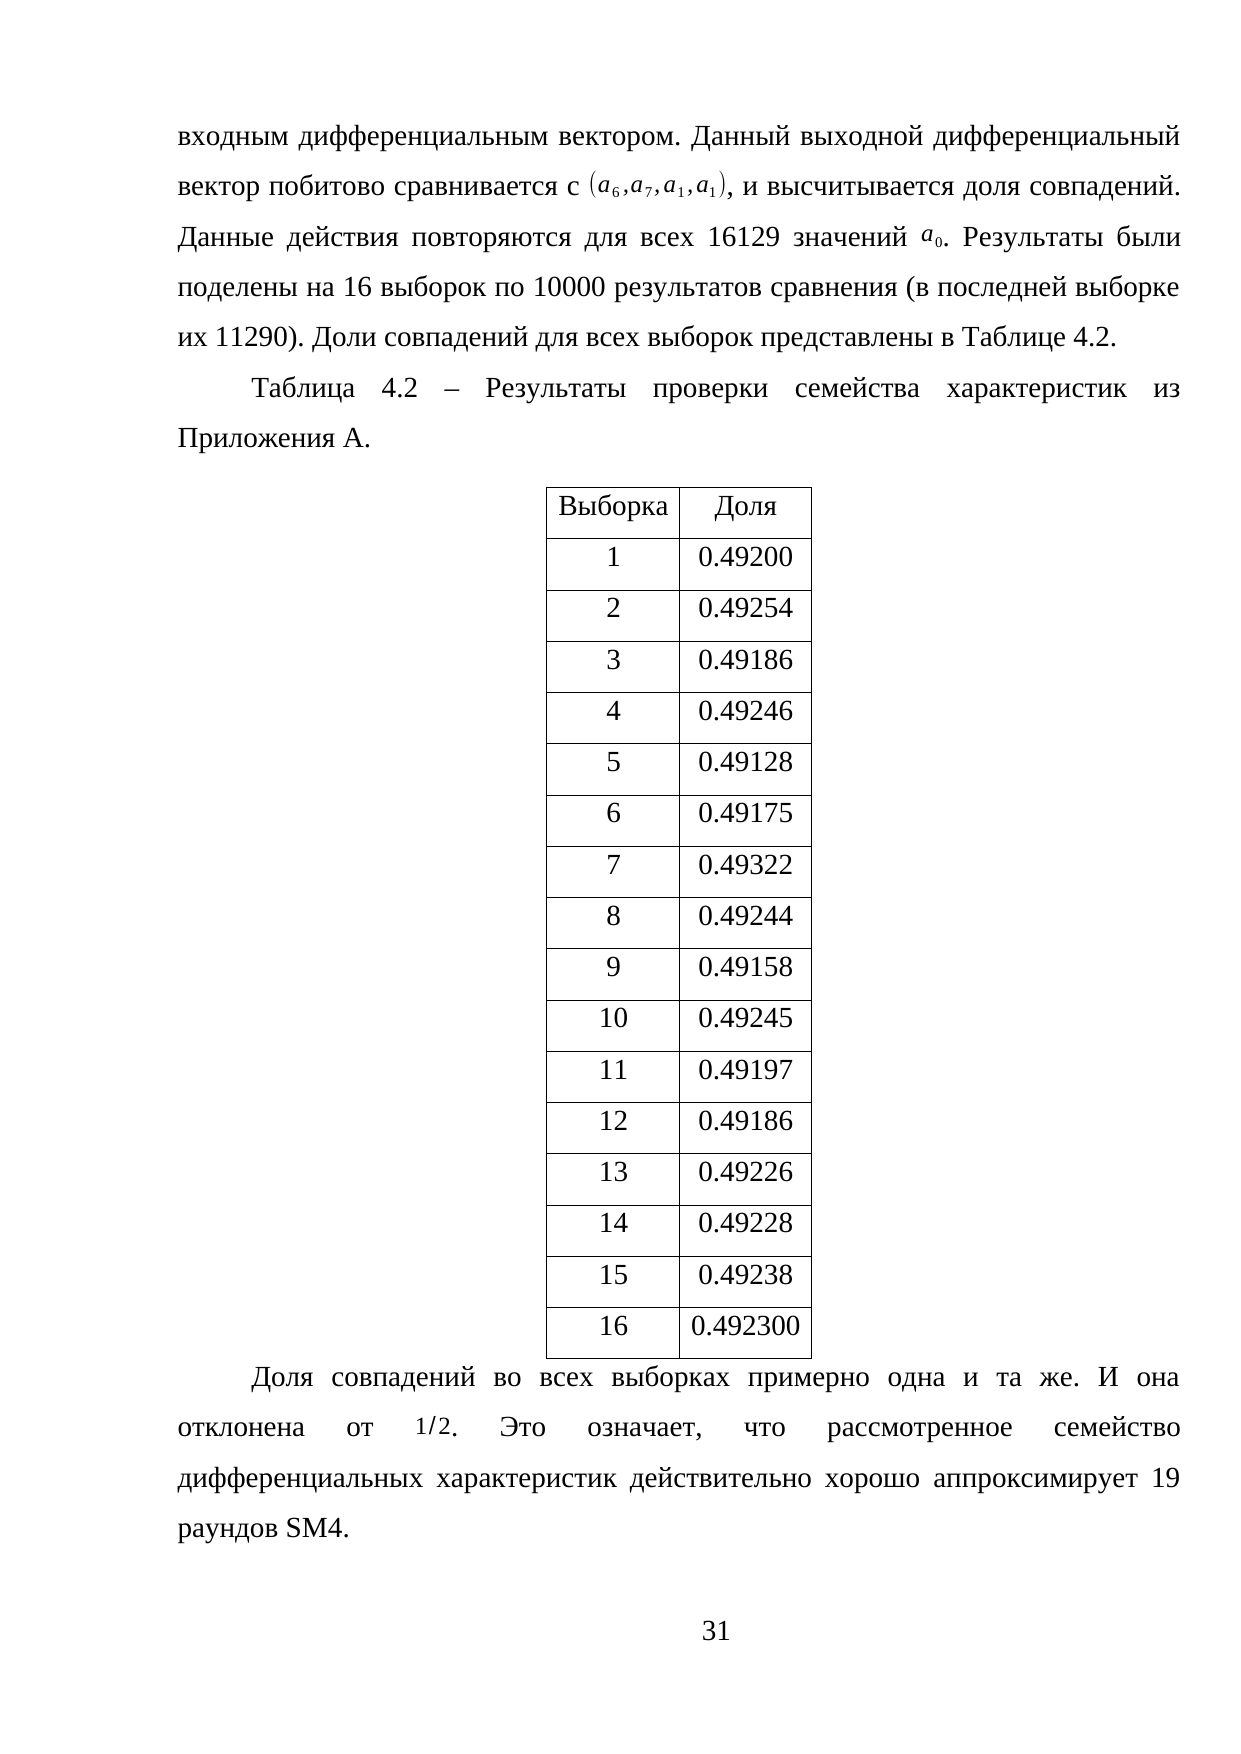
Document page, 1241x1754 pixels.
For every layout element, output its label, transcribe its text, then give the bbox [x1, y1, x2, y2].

text Таблица 4.2 – Результаты проверки семейства характеристик из Приложения А. [177, 370, 1181, 453]
table_cell 0.49226 [680, 1154, 811, 1204]
table_cell 0.49246 [680, 693, 811, 743]
table_cell 16 [547, 1308, 679, 1358]
table_cell 9 [547, 949, 679, 999]
table_cell 6 [547, 796, 679, 846]
table_cell 0.49200 [680, 539, 811, 589]
table_cell 0.49128 [680, 744, 811, 794]
table_cell 0.49158 [680, 949, 811, 999]
table_cell 0.49322 [680, 847, 811, 897]
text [177, 118, 1181, 353]
table_cell 12 [547, 1103, 679, 1153]
table_cell 14 [547, 1206, 679, 1256]
table_cell 0.49197 [680, 1052, 811, 1102]
table_cell 13 [547, 1154, 679, 1204]
table_cell 0.49186 [680, 642, 811, 692]
table_cell 0.49254 [680, 591, 811, 641]
table_cell 0.49238 [680, 1257, 811, 1307]
table_header Доля [680, 488, 811, 538]
table_cell 7 [547, 847, 679, 897]
table_cell 0.49245 [680, 1001, 811, 1051]
table_cell 0.49244 [680, 898, 811, 948]
table_cell 1 [547, 539, 679, 589]
table_cell 10 [547, 1001, 679, 1051]
table_cell 8 [547, 898, 679, 948]
table_cell 4 [547, 693, 679, 743]
table_cell 3 [547, 642, 679, 692]
text Доля совпадений во всех выборках примерно одна и та же. И она отклонена от . Это означает, что рассмотренное семейство дифференциальных характеристик действительно хорошо аппроксимирует 19 раундов SM4. [177, 1359, 1181, 1544]
table_cell 0.49175 [680, 796, 811, 846]
table_cell 0.49228 [680, 1206, 811, 1256]
table_cell 2 [547, 591, 679, 641]
table_cell 15 [547, 1257, 679, 1307]
table_cell 0.492300 [680, 1308, 811, 1358]
table_cell 0.49186 [680, 1103, 811, 1153]
table_header Выборка [547, 488, 679, 538]
table_cell 11 [547, 1052, 679, 1102]
table_cell 5 [547, 744, 679, 794]
